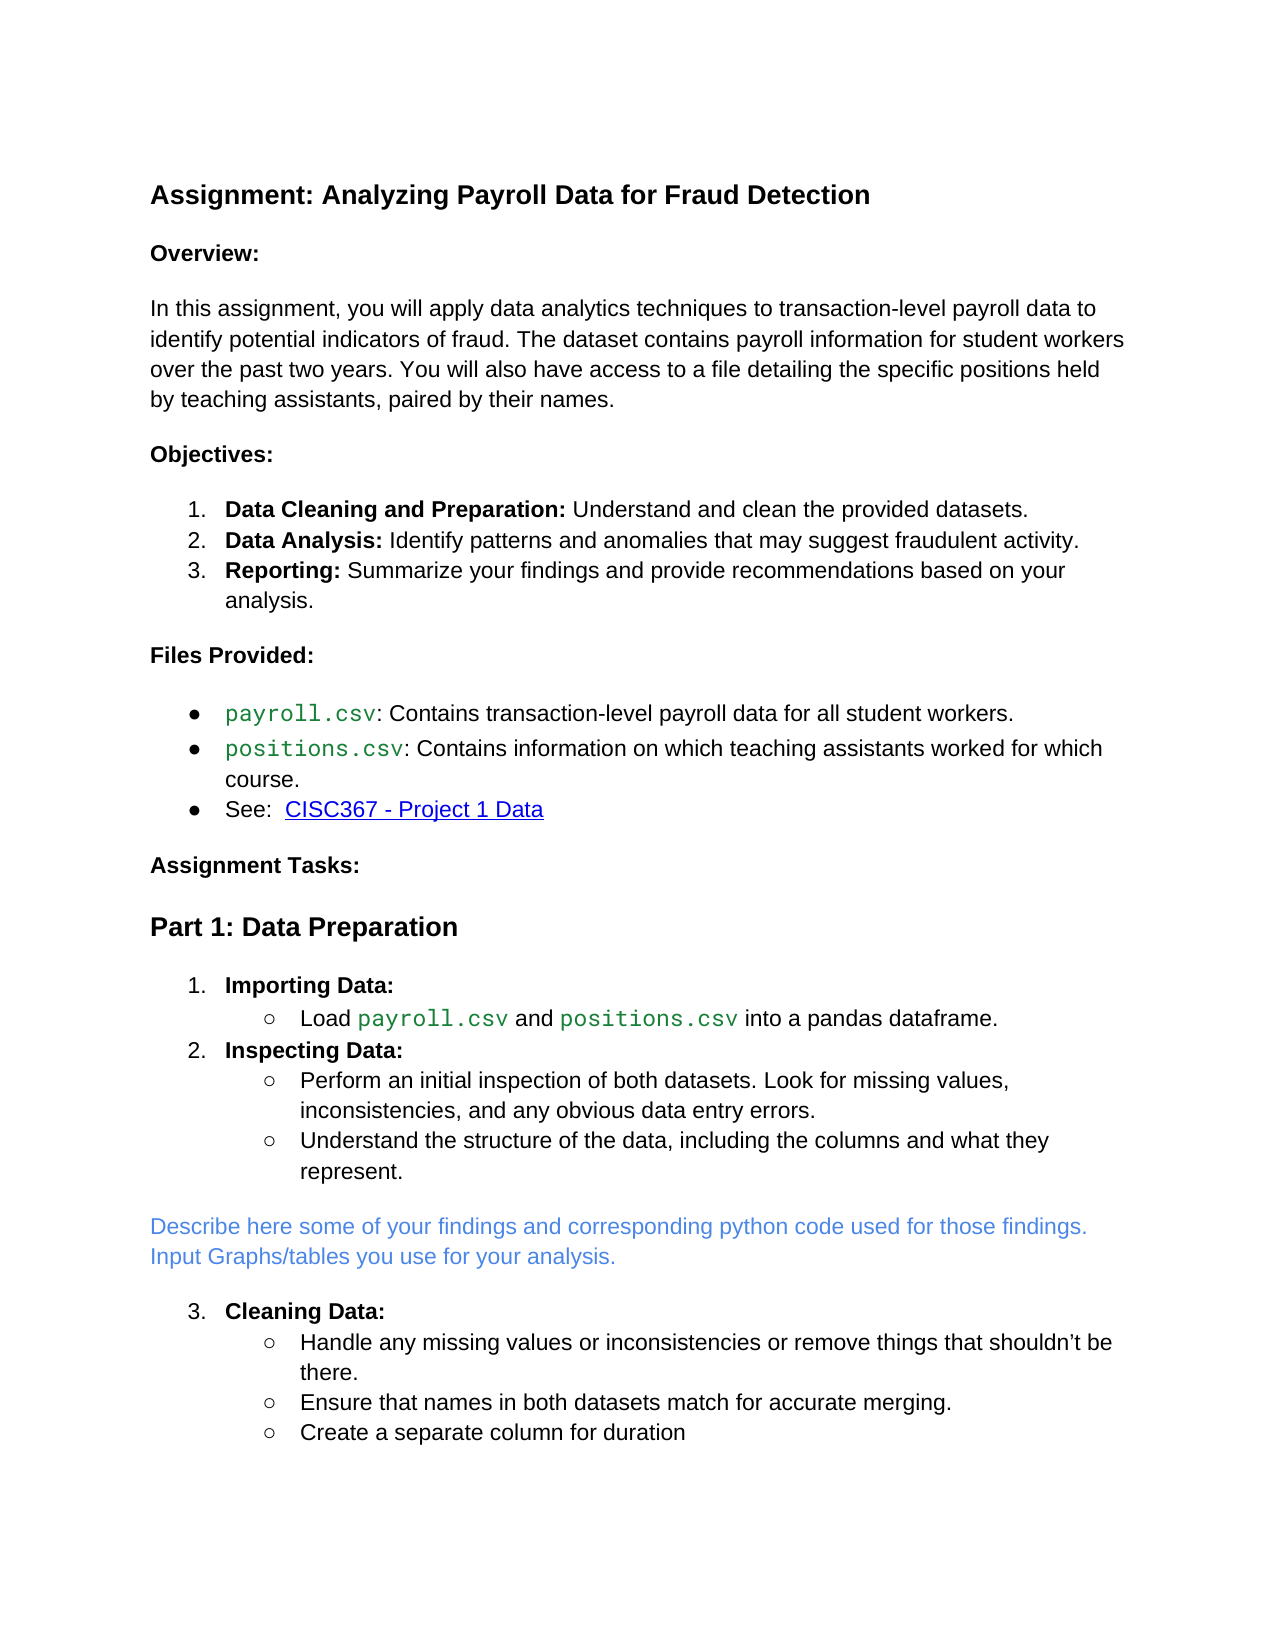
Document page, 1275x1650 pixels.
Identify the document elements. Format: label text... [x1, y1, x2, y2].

list payroll.csv: Contains transaction-level payroll data for all student workers. [187, 697, 1125, 728]
text In this assignment, you will apply data analytics techniques to transaction-level payroll data to identify potential indicators of fraud. The dataset contains payroll information for student workers over the past two years. You will also have access to a file detailing the specific positions held by teaching assistants, paired by their names. [150, 295, 1125, 412]
list Load payroll.csv and positions.csv into a pandas dataframe. [262, 1002, 1125, 1032]
list See: CISC367 - Project 1 Data [187, 796, 1125, 823]
list Data Cleaning and Preparation: Understand and clean the provided datasets. [187, 496, 1125, 523]
list Cleaning Data: [187, 1298, 1125, 1324]
list Handle any missing values or inconsistencies or remove things that shouldn’t be there. [262, 1328, 1125, 1385]
subtitle Overview: [150, 240, 1125, 266]
subtitle Part 1: Data Preparation [150, 911, 1125, 942]
list Create a separate column for duration [262, 1419, 1125, 1445]
list Importing Data: [187, 972, 1125, 998]
list Perform an initial inspection of both datasets. Look for missing values, inconsistencies, and any obvious data entry errors. [262, 1067, 1125, 1123]
list Reporting: Summarize your findings and provide recommendations based on your analysis. [187, 557, 1125, 613]
subtitle Assignment: Analyzing Payroll Data for Fraud Detection [150, 179, 1125, 210]
list Data Analysis: Identify patterns and anomalies that may suggest fraudulent activity. [187, 527, 1125, 553]
subtitle Assignment Tasks: [150, 852, 1125, 878]
list Understand the structure of the data, including the columns and what they represent. [262, 1127, 1125, 1184]
list positions.csv: Contains information on which teaching assistants worked for which course. [187, 732, 1125, 792]
subtitle Files Provided: [150, 642, 1125, 668]
list Ensure that names in both datasets match for accurate merging. [262, 1389, 1125, 1415]
text Describe here some of your findings and corresponding python code used for those findings. Input Graphs/tables you use for your analysis. [150, 1213, 1125, 1269]
subtitle Objectives: [150, 441, 1125, 467]
list Inspecting Data: [187, 1037, 1125, 1063]
